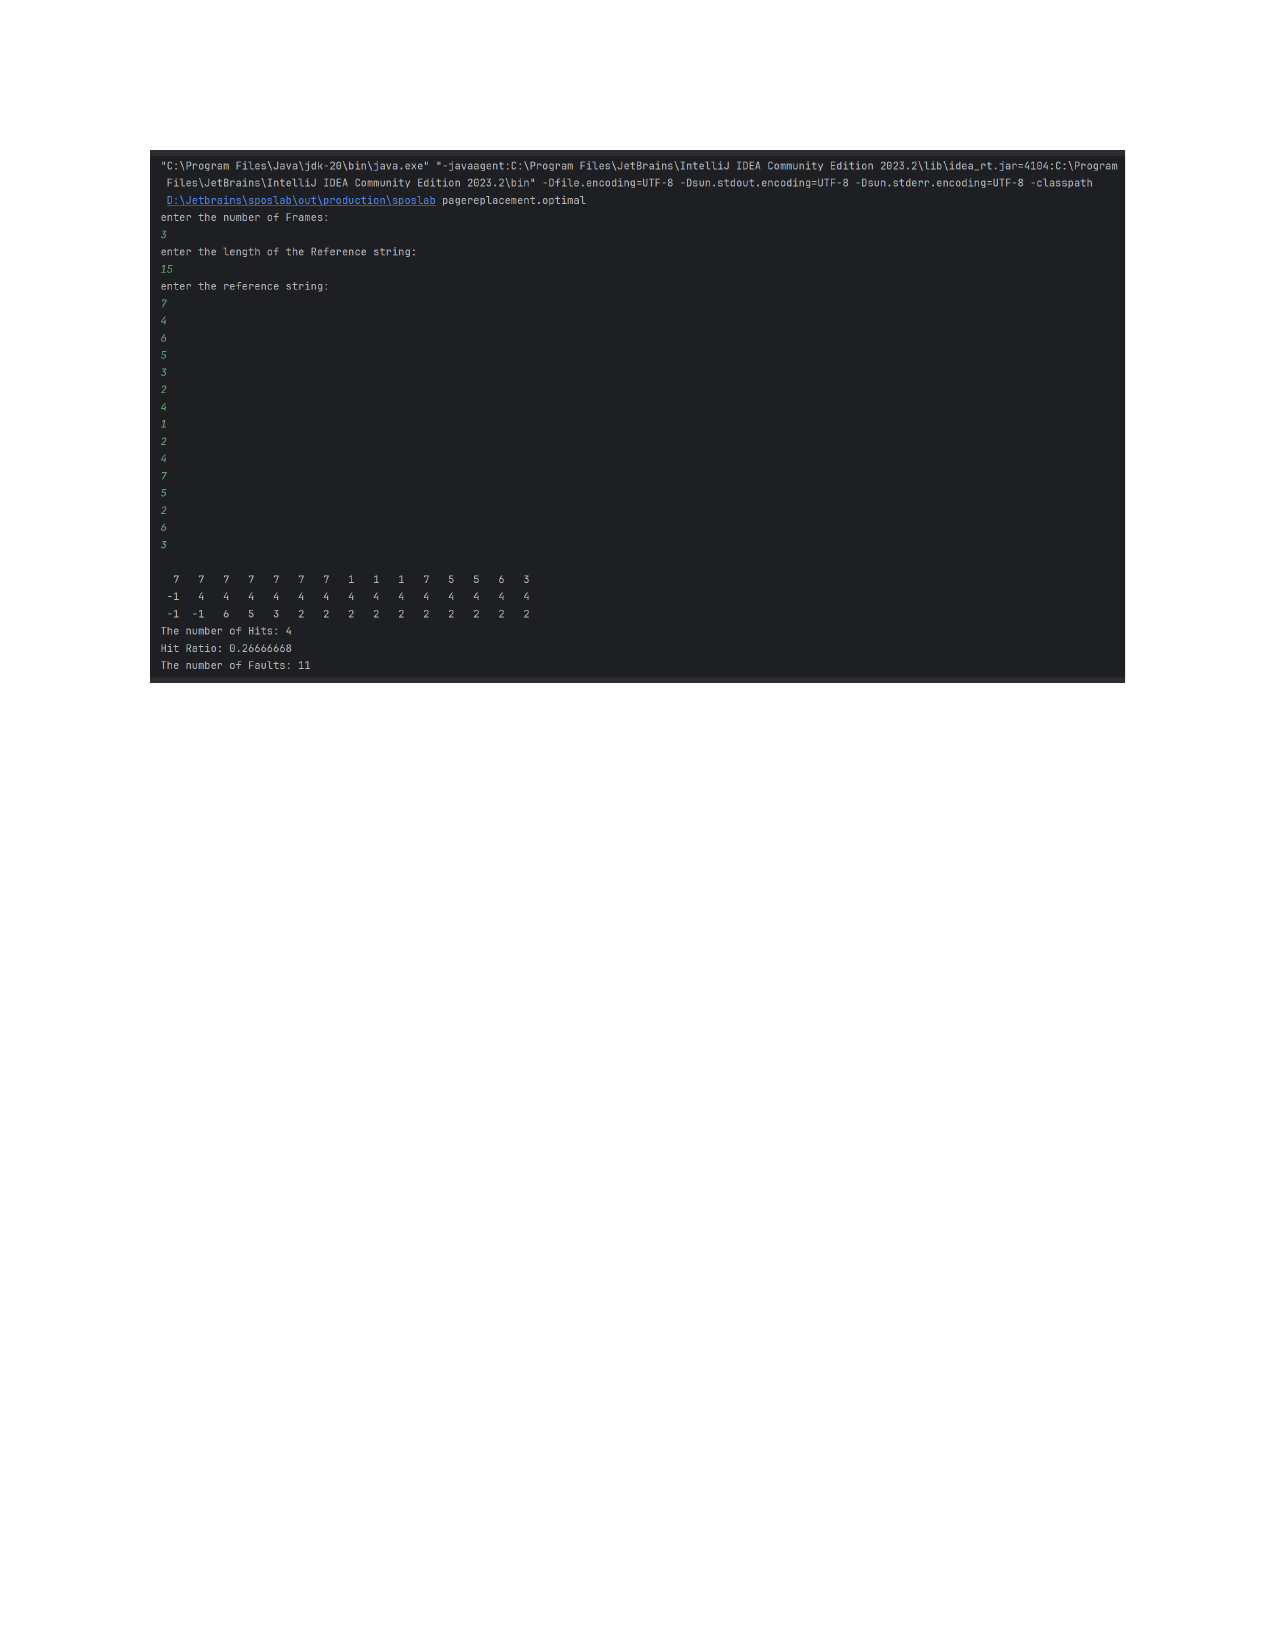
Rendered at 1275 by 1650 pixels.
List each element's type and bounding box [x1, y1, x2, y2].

picture [150, 150, 1125, 683]
